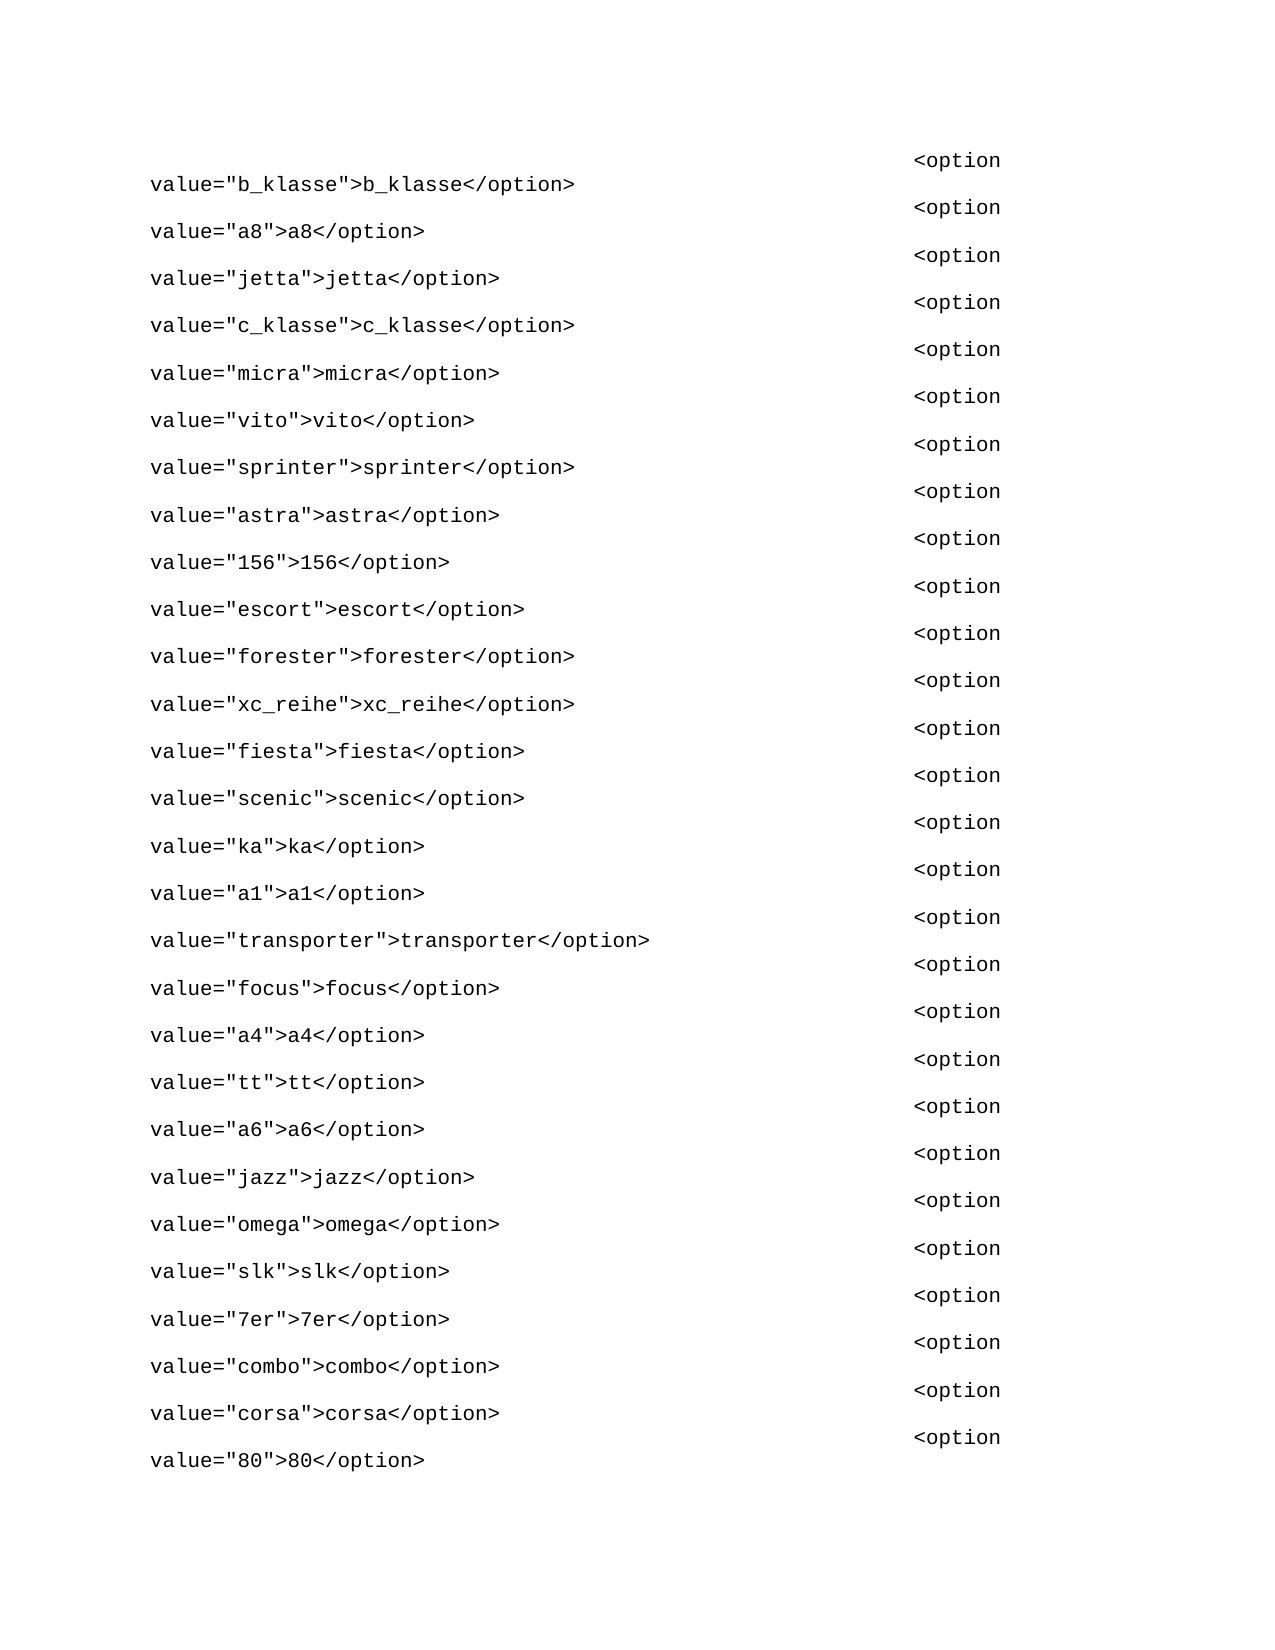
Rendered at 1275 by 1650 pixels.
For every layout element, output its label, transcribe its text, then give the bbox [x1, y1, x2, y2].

text <option value="b_klasse">b_klasse</option> [150, 150, 1125, 197]
text <option value="a8">a8</option> [150, 197, 1125, 244]
text <option value="a6">a6</option> [150, 1096, 1125, 1143]
text <option value="c_klasse">c_klasse</option> [150, 292, 1125, 339]
text <option value="transporter">transporter</option> [150, 907, 1125, 954]
text <option value="sprinter">sprinter</option> [150, 434, 1125, 481]
text <option value="80">80</option> [150, 1427, 1125, 1474]
text <option value="micra">micra</option> [150, 339, 1125, 386]
text <option value="corsa">corsa</option> [150, 1379, 1125, 1427]
text <option value="jetta">jetta</option> [150, 244, 1125, 292]
text <option value="7er">7er</option> [150, 1285, 1125, 1332]
text <option value="combo">combo</option> [150, 1332, 1125, 1379]
text <option value="156">156</option> [150, 528, 1125, 576]
text <option value="scenic">scenic</option> [150, 765, 1125, 812]
text <option value="ka">ka</option> [150, 812, 1125, 859]
text <option value="a1">a1</option> [150, 859, 1125, 907]
text <option value="tt">tt</option> [150, 1048, 1125, 1096]
text <option value="forester">forester</option> [150, 623, 1125, 670]
text <option value="escort">escort</option> [150, 576, 1125, 623]
text <option value="vito">vito</option> [150, 386, 1125, 434]
text <option value="astra">astra</option> [150, 481, 1125, 528]
text <option value="fiesta">fiesta</option> [150, 717, 1125, 765]
text <option value="jazz">jazz</option> [150, 1143, 1125, 1190]
text <option value="xc_reihe">xc_reihe</option> [150, 670, 1125, 717]
text <option value="omega">omega</option> [150, 1190, 1125, 1238]
text <option value="focus">focus</option> [150, 954, 1125, 1001]
text <option value="slk">slk</option> [150, 1238, 1125, 1285]
text <option value="a4">a4</option> [150, 1001, 1125, 1048]
